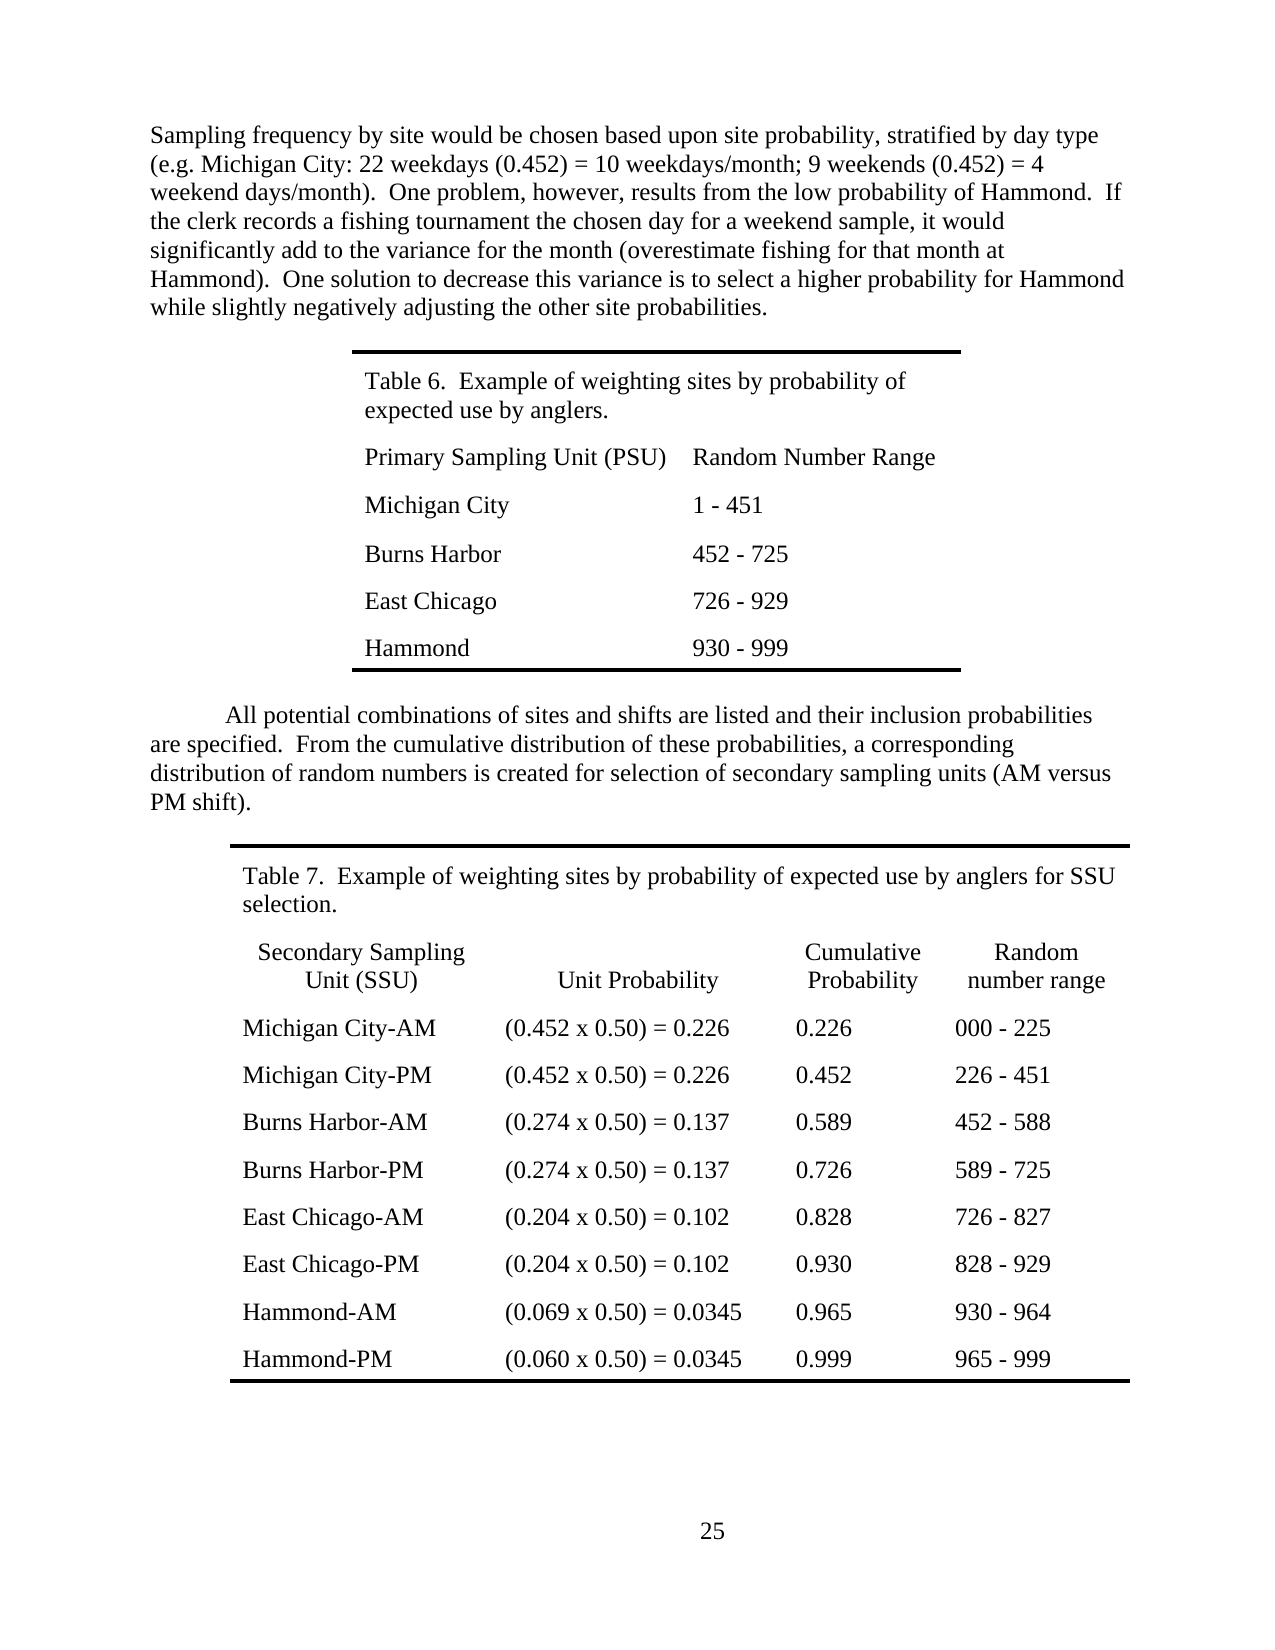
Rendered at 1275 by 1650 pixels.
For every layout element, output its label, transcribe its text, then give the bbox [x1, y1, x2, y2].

table_cell Hammond [352, 621, 680, 668]
text Sampling frequency by site would be chosen based upon site probability, stratified by day type (e.g. Michigan City: 22 weekdays (0.452) = 10 weekdays/month; 9 weekends (0.452) = 4 weekend days/month). One problem, however, results from the low probability of Hammond. If the clerk records a fishing tournament the chosen day for a weekend sample, it would significantly add to the variance for the month (overestimate fishing for that month at Hammond). One solution to decrease this variance is to select a higher probability for Hammond while slightly negatively adjusting the other site probabilities. [150, 120, 1125, 321]
table_cell Michigan City [352, 477, 680, 526]
table_cell (0.204 x 0.50) = 0.102 [493, 1237, 783, 1284]
table_cell 452 - 588 [943, 1095, 1130, 1142]
table_cell 0.828 [783, 1190, 942, 1237]
table_cell 930 - 964 [943, 1284, 1130, 1331]
table_cell 0.999 [783, 1331, 942, 1379]
table_cell 828 - 929 [943, 1237, 1130, 1284]
table_cell 0.589 [783, 1095, 942, 1142]
table_cell (0.452 x 0.50) = 0.226 [493, 1000, 783, 1048]
table_cell (0.274 x 0.50) = 0.137 [493, 1095, 783, 1142]
table_cell 0.226 [783, 1000, 942, 1048]
table_cell Hammond-AM [230, 1284, 492, 1331]
table_cell Unit Probability [493, 924, 783, 1000]
table_cell 452 - 725 [680, 526, 961, 573]
table_cell Secondary Sampling Unit (SSU) [230, 924, 492, 1000]
table_cell 726 - 827 [943, 1190, 1130, 1237]
table_cell Hammond-PM [230, 1331, 492, 1379]
table_cell 1 - 451 [680, 477, 961, 526]
table_cell 0.452 [783, 1048, 942, 1095]
table_header Table 7. Example of weighting sites by probability of expected use by anglers for SSU selection. [230, 848, 1130, 924]
table_cell Burns Harbor-PM [230, 1142, 492, 1189]
table_cell 0.930 [783, 1237, 942, 1284]
table_cell (0.069 x 0.50) = 0.0345 [493, 1284, 783, 1331]
table_cell 589 - 725 [943, 1142, 1130, 1189]
table_header Table 6. Example of weighting sites by probability of expected use by anglers. [352, 354, 961, 430]
table_cell (0.060 x 0.50) = 0.0345 [493, 1331, 783, 1379]
table_cell 0.726 [783, 1142, 942, 1189]
table_cell (0.204 x 0.50) = 0.102 [493, 1190, 783, 1237]
table_cell 0.965 [783, 1284, 942, 1331]
table_cell Burns Harbor [352, 526, 680, 573]
table_cell (0.274 x 0.50) = 0.137 [493, 1142, 783, 1189]
table_cell Random number range [943, 924, 1130, 1000]
table_cell Burns Harbor-AM [230, 1095, 492, 1142]
table_cell (0.452 x 0.50) = 0.226 [493, 1048, 783, 1095]
table_cell 965 - 999 [943, 1331, 1130, 1379]
table_cell Primary Sampling Unit (PSU) [352, 430, 680, 477]
text All potential combinations of sites and shifts are listed and their inclusion probabilities are specified. From the cumulative distribution of these probabilities, a corresponding distribution of random numbers is created for selection of secondary sampling units (AM versus PM shift). [150, 701, 1125, 816]
table_cell 726 - 929 [680, 574, 961, 621]
table_cell Michigan City-AM [230, 1000, 492, 1048]
table_cell 226 - 451 [943, 1048, 1130, 1095]
table_cell East Chicago-PM [230, 1237, 492, 1284]
table_cell East Chicago [352, 574, 680, 621]
table_cell East Chicago-AM [230, 1190, 492, 1237]
table_cell Michigan City-PM [230, 1048, 492, 1095]
table_cell Random Number Range [680, 430, 961, 477]
table_cell 930 - 999 [680, 621, 961, 668]
table_cell Cumulative Probability [783, 924, 942, 1000]
table_cell 000 - 225 [943, 1000, 1130, 1048]
